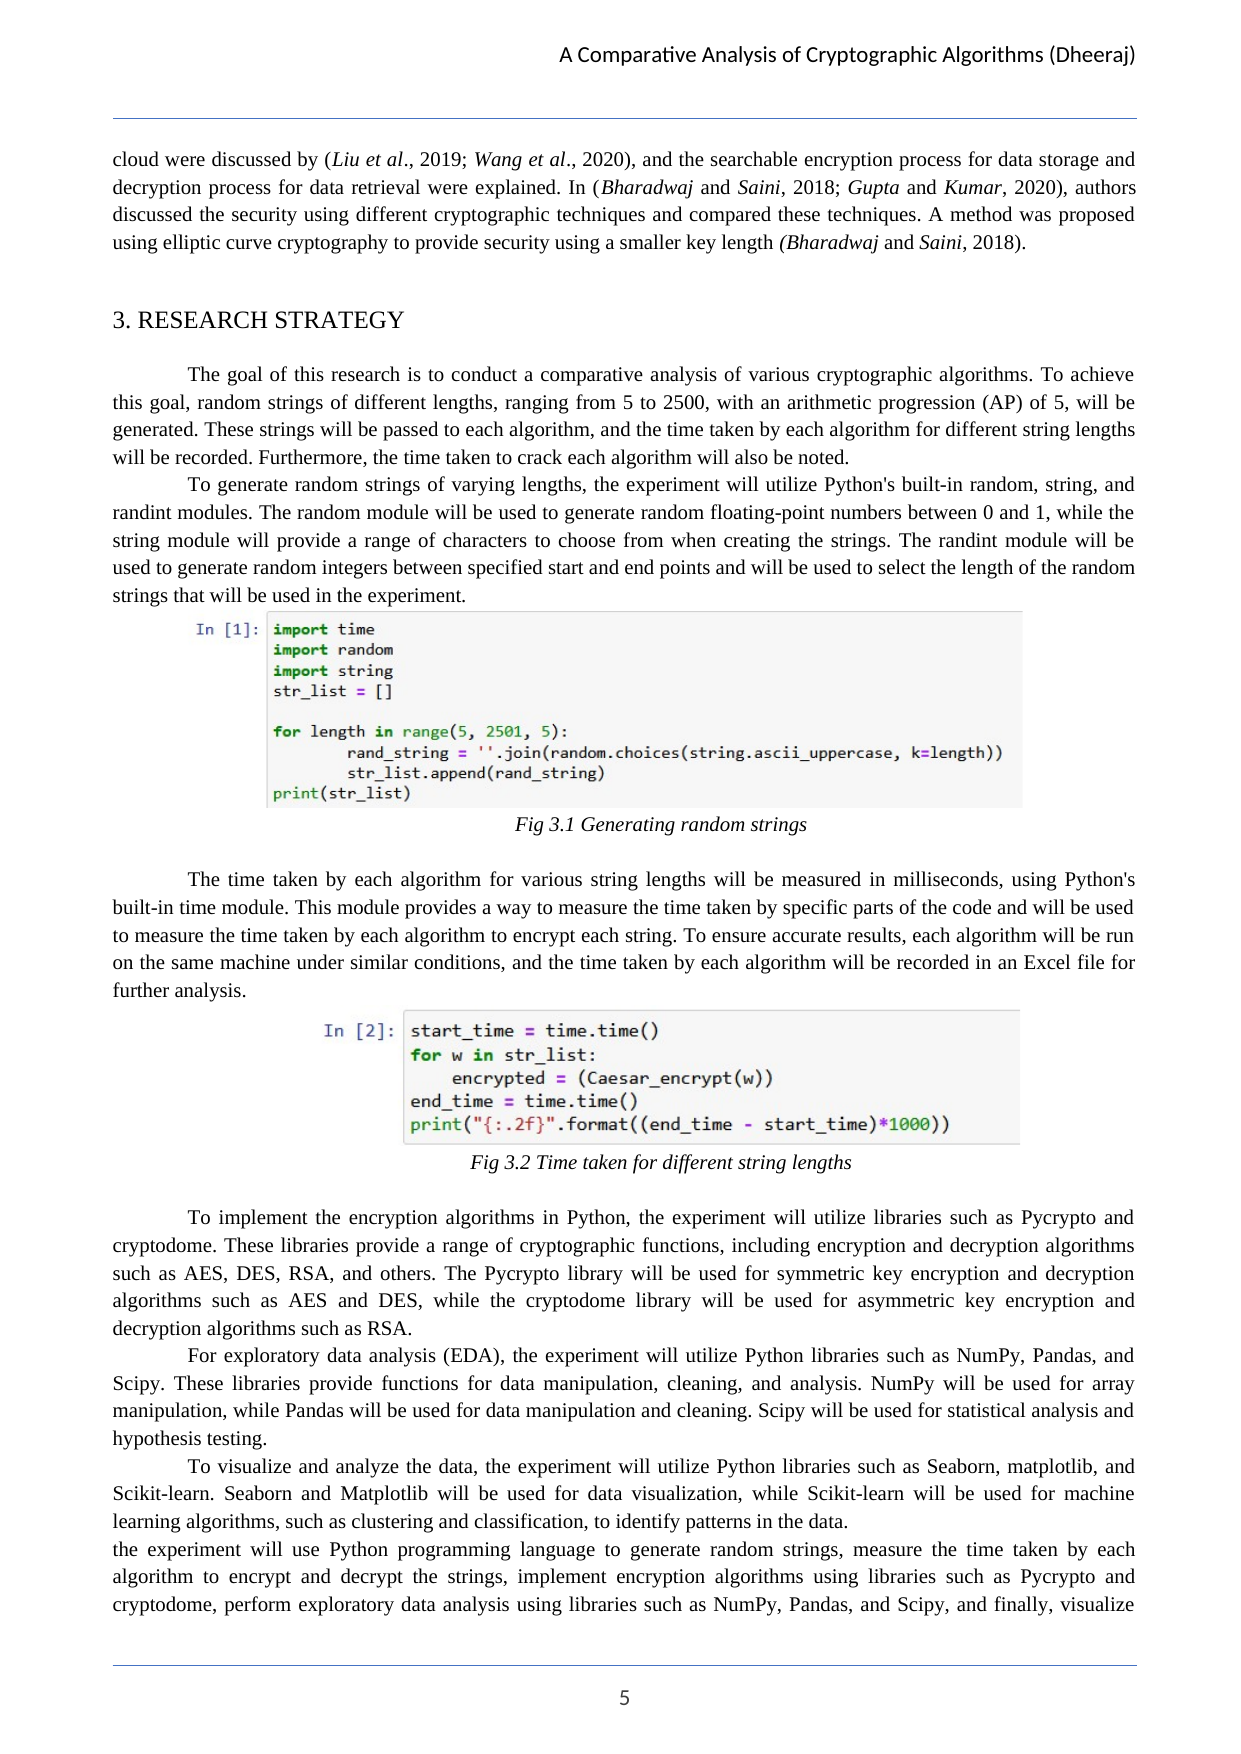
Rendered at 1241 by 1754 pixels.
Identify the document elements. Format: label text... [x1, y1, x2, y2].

text To visualize and analyze the data, the experiment will utilize Python libraries such as Seaborn, matplotlib, and Scikit-learn. Seaborn and Matplotlib will be used for data visualization, while Scikit-learn will be used for machine learning algorithms, such as clustering and classification, to identify patterns in the data. [112, 1454, 1137, 1533]
text 3. RESEARCH STRATEGY [112, 306, 1137, 334]
text Fig 3.2 Time taken for different string lengths [112, 1150, 1137, 1174]
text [112, 147, 1137, 254]
text Fig 3.1 Generating random strings [112, 812, 1137, 836]
picture [187, 610, 1023, 808]
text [112, 1536, 1137, 1616]
text To generate random strings of varying lengths, the experiment will utilize Python's built-in random, string, and randint modules. The random module will be used to generate random floating-point numbers between 0 and 1, while the string module will provide a range of characters to choose from when creating the strings. The randint module will be used to generate random integers between specified start and end points and will be used to select the length of the random strings that will be used in the experiment. [112, 472, 1137, 607]
text The goal of this research is to conduct a comparative analysis of various cryptographic algorithms. To achieve this goal, random strings of different lengths, ranging from 5 to 2500, with an arithmetic progression (AP) of 5, will be generated. These strings will be passed to each algorithm, and the time taken by each algorithm for different string lengths will be recorded. Furthermore, the time taken to crack each algorithm will also be noted. [112, 362, 1137, 469]
text For exploratory data analysis (EDA), the experiment will utilize Python libraries such as NumPy, Pandas, and Scipy. These libraries provide functions for data manipulation, cleaning, and analysis. NumPy will be used for array manipulation, while Pandas will be used for data manipulation and cleaning. Scipy will be used for statistical analysis and hypothesis testing. [112, 1343, 1137, 1450]
text The time taken by each algorithm for various string lengths will be measured in milliseconds, using Python's built-in time module. This module provides a way to measure the time taken by specific parts of the code and will be used to measure the time taken by each algorithm to encrypt each string. To ensure accurate results, each algorithm will be run on the same machine under similar conditions, and the time taken by each algorithm will be recorded in an Excel file for further analysis. [112, 867, 1137, 1002]
picture [303, 1005, 1021, 1146]
text To implement the encryption algorithms in Python, the experiment will utilize libraries such as Pycrypto and cryptodome. These libraries provide a range of cryptographic functions, including encryption and decryption algorithms such as AES, DES, RSA, and others. The Pycrypto library will be used for symmetric key encryption and decryption algorithms such as AES and DES, while the cryptodome library will be used for asymmetric key encryption and decryption algorithms such as RSA. [112, 1205, 1137, 1340]
